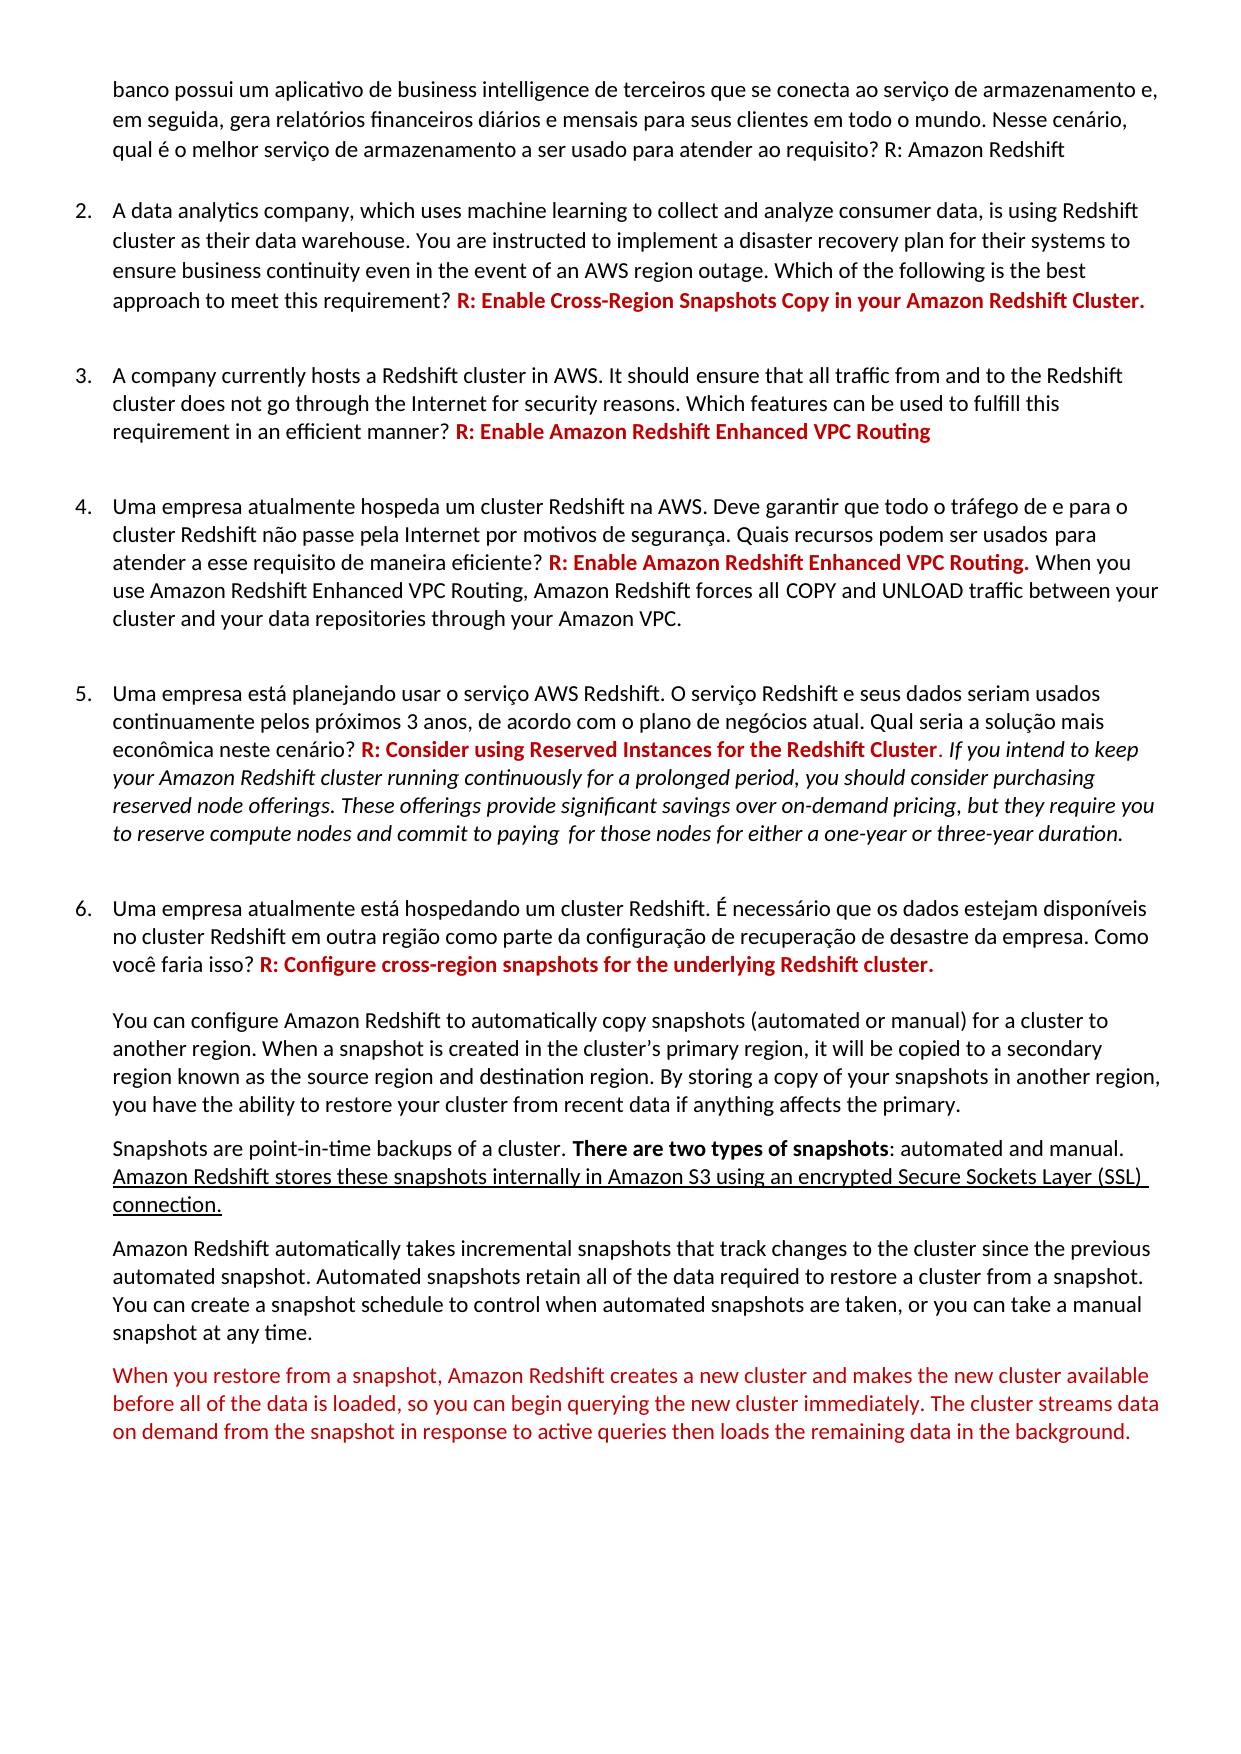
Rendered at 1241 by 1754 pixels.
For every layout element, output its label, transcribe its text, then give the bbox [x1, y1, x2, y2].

text You can configure Amazon Redshift to automatically copy snapshots (automated or manual) for a cluster to another region. When a snapshot is created in the cluster’s primary region, it will be copied to a secondary region known as the source region and destination region. By storing a copy of your snapshots in another region, you have the ability to restore your cluster from recent data if anything affects the primary. [112, 1006, 1165, 1118]
text Snapshots are point-in-time backups of a cluster. There are two types of snapshots: automated and manual. Amazon Redshift stores these snapshots internally in Amazon S3 using an encrypted Secure Sockets Layer (SSL) connection. [112, 1134, 1165, 1218]
list Uma empresa atualmente está hospedando um cluster Redshift. É necessário que os dados estejam disponíveis no cluster Redshift em outra região como parte da configuração de recuperação de desastre da empresa. Como você faria isso? R: Configure cross-region snapshots for the underlying Redshift cluster. [75, 894, 1165, 978]
list Uma empresa está planejando usar o serviço AWS Redshift. O serviço Redshift e seus dados seriam usados ​​continuamente pelos próximos 3 anos, de acordo com o plano de negócios atual. Qual seria a solução mais econômica neste cenário? R: Consider using Reserved Instances for the Redshift Cluster. If you intend to keep your Amazon Redshift cluster running continuously for a prolonged period, you should consider purchasing reserved node offerings. These offerings provide significant savings over on-demand pricing, but they require you to reserve compute nodes and commit to paying for those nodes for either a one-year or three-year duration. [75, 679, 1165, 847]
text When you restore from a snapshot, Amazon Redshift creates a new cluster and makes the new cluster available before all of the data is loaded, so you can begin querying the new cluster immediately. The cluster streams data on demand from the snapshot in response to active queries then loads the remaining data in the background. [112, 1361, 1165, 1446]
list A data analytics company, which uses machine learning to collect and analyze consumer data, is using Redshift cluster as their data warehouse. You are instructed to implement a disaster recovery plan for their systems to ensure business continuity even in the event of an AWS region outage. Which of the following is the best approach to meet this requirement? R: Enable Cross-Region Snapshots Copy in your Amazon Redshift Cluster. [75, 196, 1165, 314]
list A company currently hosts a Redshift cluster in AWS. It should ensure that all traffic from and to the Redshift cluster does not go through the Internet for security reasons. Which features can be used to fulfill this requirement in an efficient manner? R: Enable Amazon Redshift Enhanced VPC Routing [75, 361, 1165, 445]
list Uma empresa atualmente hospeda um cluster Redshift na AWS. Deve garantir que todo o tráfego de e para o cluster Redshift não passe pela Internet por motivos de segurança. Quais recursos podem ser usados ​​para atender a esse requisito de maneira eficiente? R: Enable Amazon Redshift Enhanced VPC Routing. When you use Amazon Redshift Enhanced VPC Routing, Amazon Redshift forces all COPY and UNLOAD traffic between your cluster and your data repositories through your Amazon VPC. [75, 492, 1165, 632]
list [75, 75, 1165, 163]
text Amazon Redshift automatically takes incremental snapshots that track changes to the cluster since the previous automated snapshot. Automated snapshots retain all of the data required to restore a cluster from a snapshot. You can create a snapshot schedule to control when automated snapshots are taken, or you can take a manual snapshot at any time. [112, 1234, 1165, 1346]
